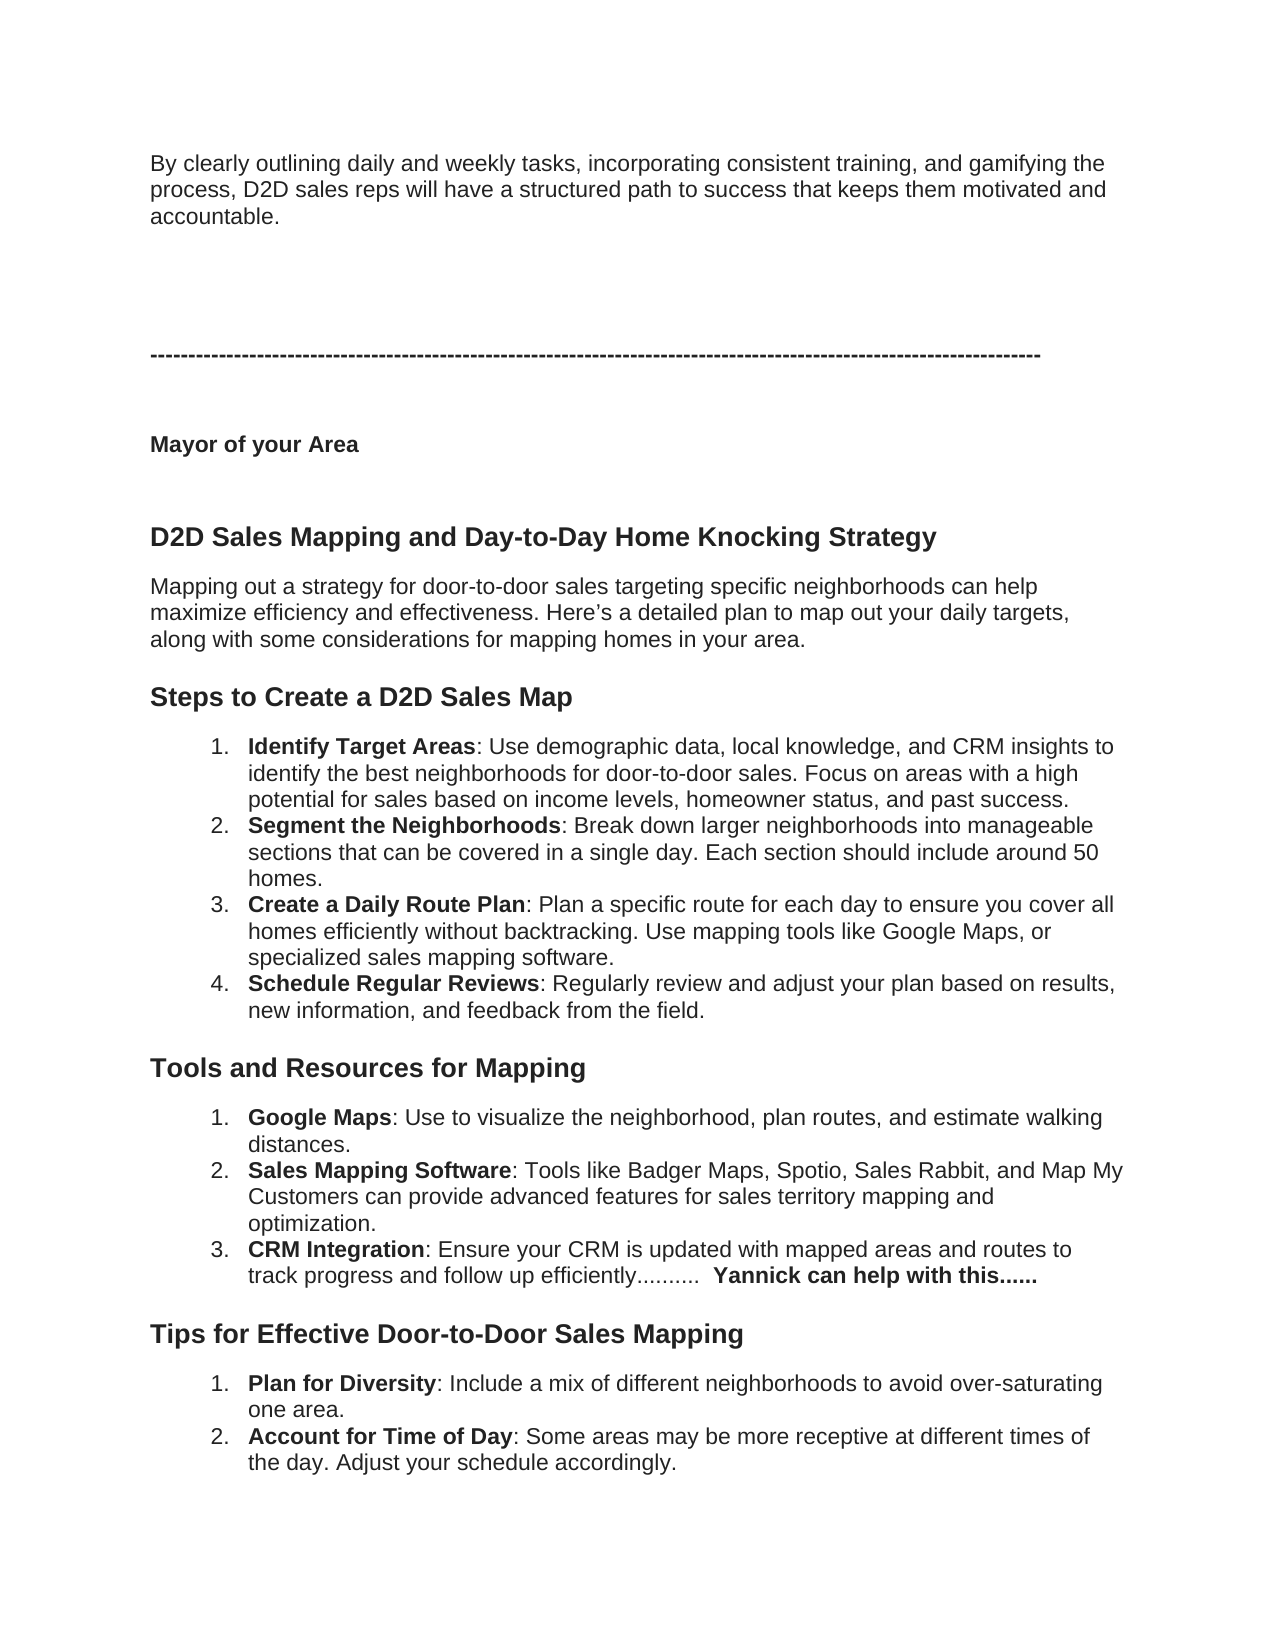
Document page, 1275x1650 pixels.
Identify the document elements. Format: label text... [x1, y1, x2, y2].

text --------------------------------------------------------------------------------------------------------------------- [150, 341, 1125, 367]
text By clearly outlining daily and weekly tasks, incorporating consistent training, and gamifying the process, D2D sales reps will have a structured path to success that keeps them motivated and accountable. [150, 150, 1125, 229]
list Plan for Diversity: Include a mix of different neighborhoods to avoid over-saturating one area. [210, 1370, 1125, 1423]
list Segment the Neighborhoods: Break down larger neighborhoods into manageable sections that can be covered in a single day. Each section should include around 50 homes. [210, 812, 1125, 891]
text Mayor of your Area [150, 431, 1125, 457]
subtitle D2D Sales Mapping and Day-to-Day Home Knocking Strategy [150, 521, 1125, 552]
list Create a Daily Route Plan: Plan a specific route for each day to ensure you cover all homes efficiently without backtracking. Use mapping tools like Google Maps, or specialized sales mapping software. [210, 891, 1125, 970]
subtitle Steps to Create a D2D Sales Map [150, 681, 1125, 712]
list Sales Mapping Software: Tools like Badger Maps, Spotio, Sales Rabbit, and Map My Customers can provide advanced features for sales territory mapping and optimization. [210, 1157, 1125, 1236]
list CRM Integration: Ensure your CRM is updated with mapped areas and routes to track progress and follow up efficiently.......... Yannick can help with this...... [210, 1236, 1125, 1289]
text Mapping out a strategy for door-to-door sales targeting specific neighborhoods can help maximize efficiency and effectiveness. Here’s a detailed plan to map out your daily targets, along with some considerations for mapping homes in your area. [150, 573, 1125, 652]
list Google Maps: Use to visualize the neighborhood, plan routes, and estimate walking distances. [210, 1104, 1125, 1157]
list Schedule Regular Reviews: Regularly review and adjust your plan based on results, new information, and feedback from the field. [210, 970, 1125, 1023]
subtitle Tools and Resources for Mapping [150, 1052, 1125, 1083]
list Identify Target Areas: Use demographic data, local knowledge, and CRM insights to identify the best neighborhoods for door-to-door sales. Focus on areas with a high potential for sales based on income levels, homeowner status, and past success. [210, 733, 1125, 812]
subtitle Tips for Effective Door-to-Door Sales Mapping [150, 1318, 1125, 1349]
list Account for Time of Day: Some areas may be more receptive at different times of the day. Adjust your schedule accordingly. [210, 1423, 1125, 1475]
